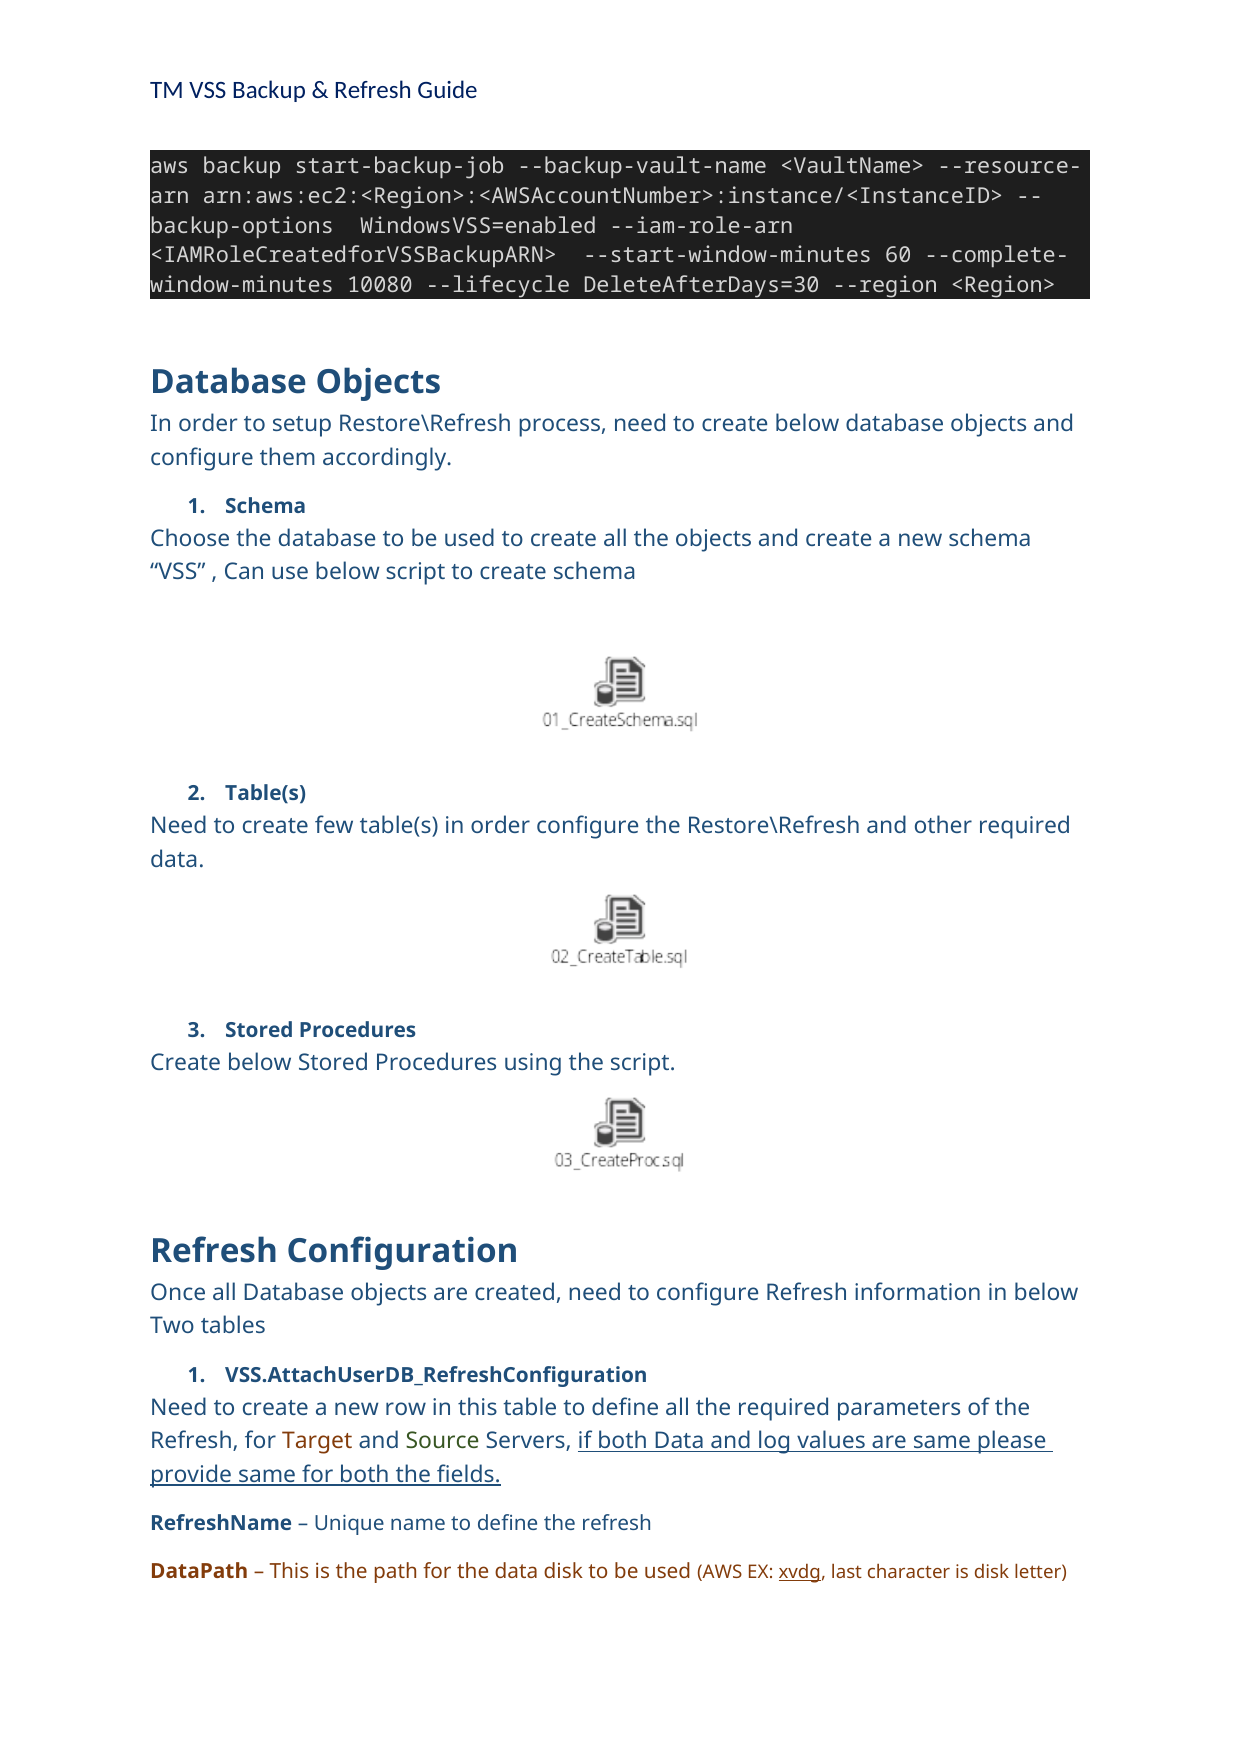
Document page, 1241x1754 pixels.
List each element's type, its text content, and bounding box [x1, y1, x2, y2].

text aws backup start-backup-job --backup-vault-name <VaultName> --resource-arn arn:aws:ec2:<Region>:<AWSAccountNumber>:instance/<InstanceID> --backup-options WindowsVSS=enabled --iam-role-arn <IAMRoleCreatedforVSSBackupARN> --start-window-minutes 60 --complete-window-minutes 10080 --lifecycle DeleteAfterDays=30 --region <Region> [150, 150, 1090, 299]
subtitle Table(s) [187, 778, 1090, 807]
text In order to setup Restore\Refresh process, need to create below database objects and configure them accordingly. [150, 407, 1090, 472]
subtitle VSS.AttachUserDB_RefreshConfiguration [187, 1360, 1090, 1388]
subtitle Schema [187, 491, 1090, 519]
text RefreshName – Unique name to define the refresh [150, 1508, 1090, 1537]
text Choose the database to be used to create all the objects and create a new schema “VSS” , Can use below script to create schema [150, 521, 1090, 586]
text Need to create few table(s) in order configure the Restore\Refresh and other required data. [150, 809, 1090, 874]
text Need to create a new row in this table to define all the required parameters of the Refresh, for Target and Source Servers, if both Data and log values are same please provide same for both the fields. [150, 1391, 1090, 1489]
subtitle Refresh Configuration [150, 1227, 1090, 1272]
subtitle Stored Procedures [187, 1015, 1090, 1044]
subtitle Database Objects [150, 358, 1090, 403]
text Once all Database objects are created, need to configure Refresh information in below Two tables [150, 1276, 1090, 1341]
text Create below Stored Procedures using the script. [150, 1046, 1090, 1077]
text DataPath – This is the path for the data disk to be used (AWS EX: xvdg, last character is disk letter) [150, 1556, 1090, 1584]
